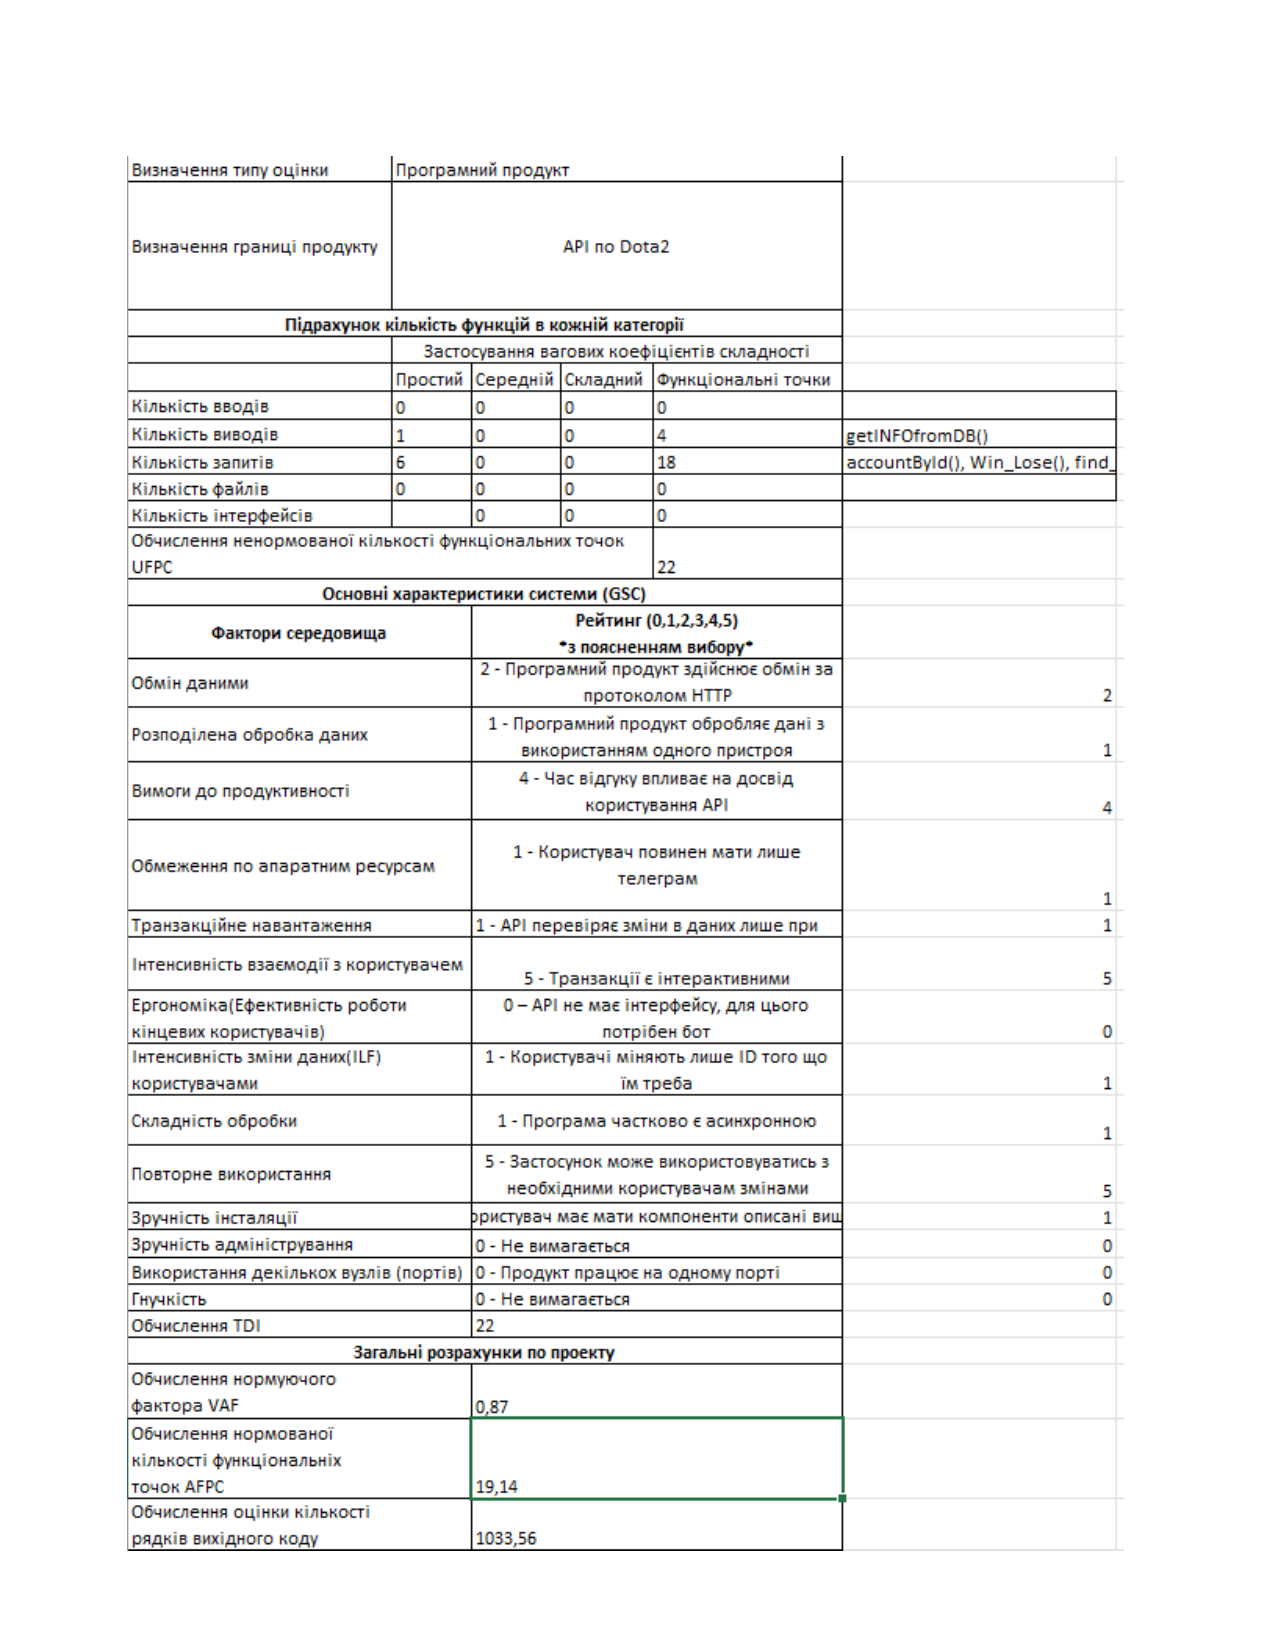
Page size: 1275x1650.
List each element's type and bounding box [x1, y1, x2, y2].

picture [127, 156, 1124, 1551]
